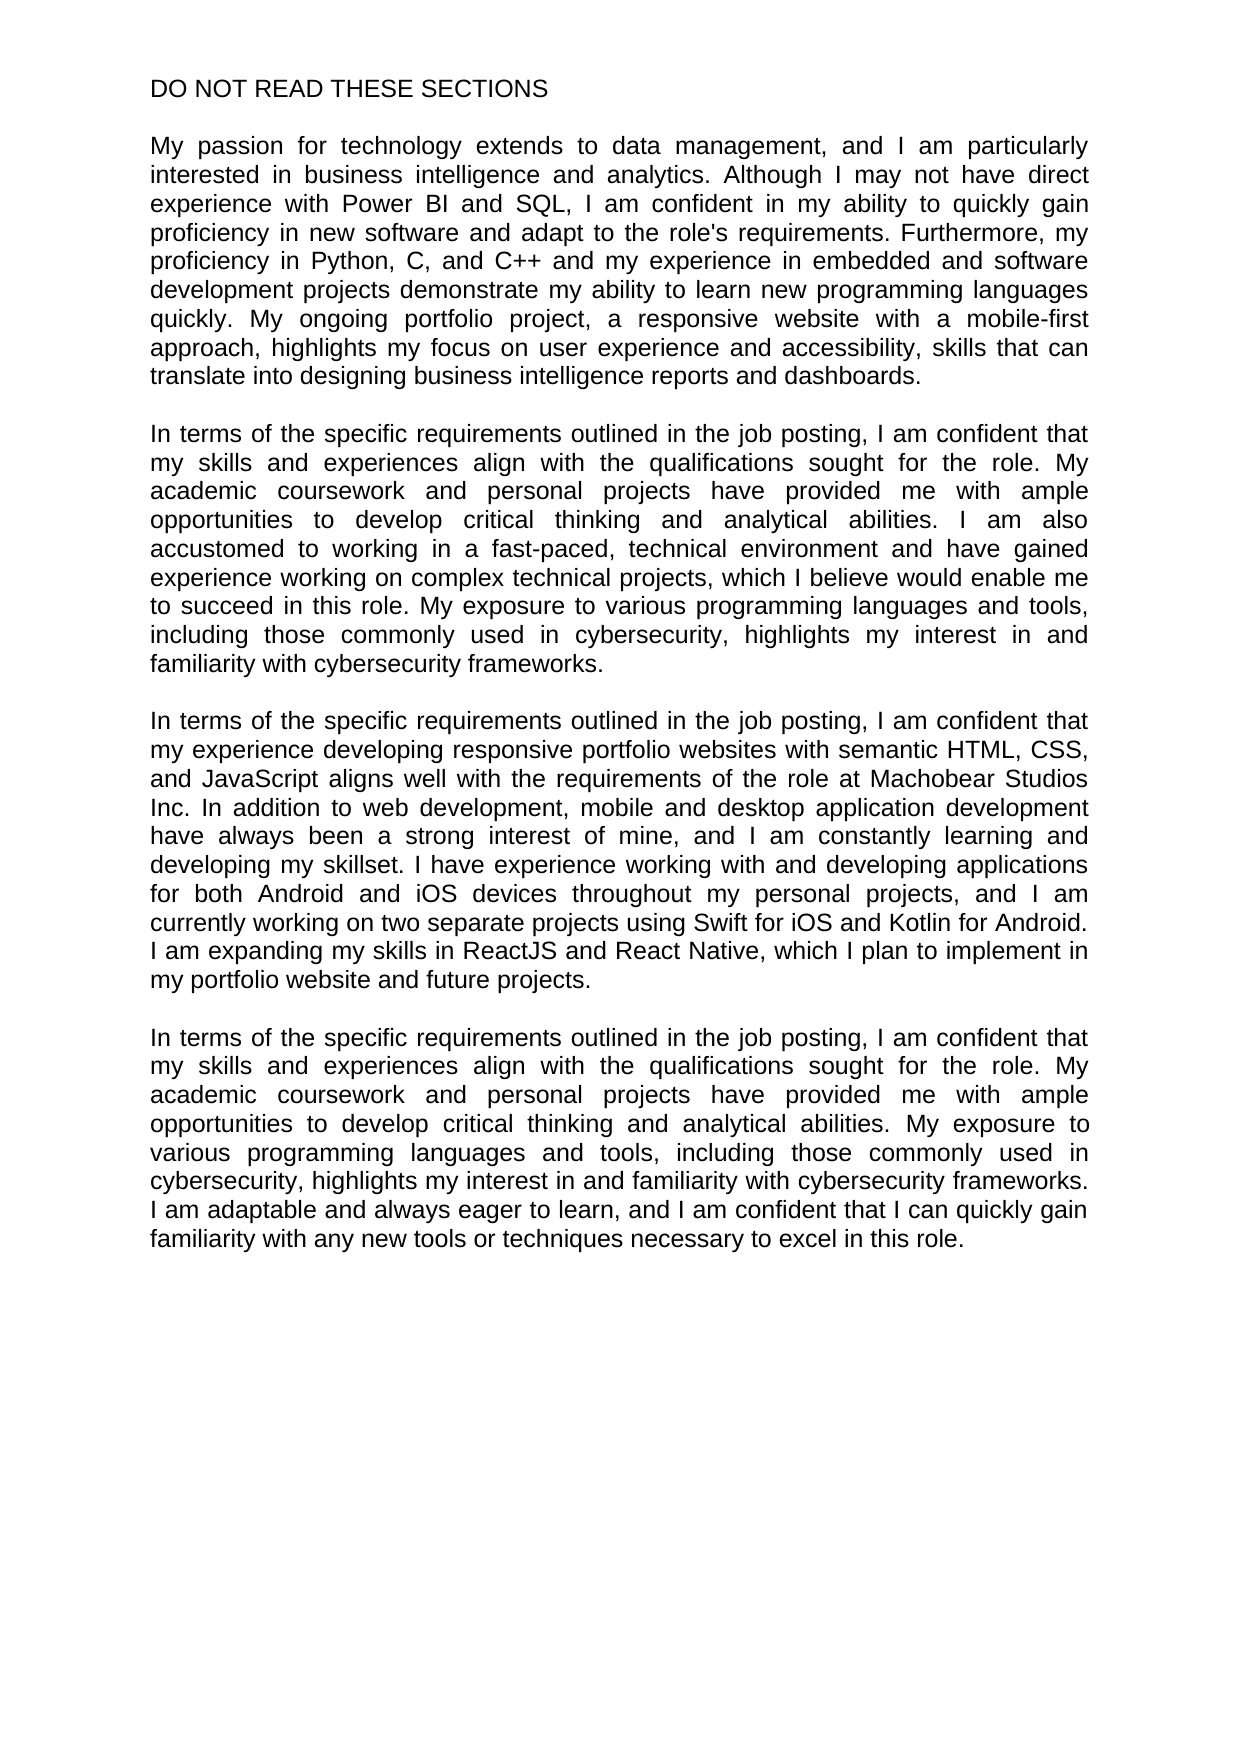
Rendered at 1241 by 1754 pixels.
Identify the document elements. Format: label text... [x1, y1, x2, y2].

text In terms of the specific requirements outlined in the job posting, I am confident that my experience developing responsive portfolio websites with semantic HTML, CSS, and JavaScript aligns well with the requirements of the role at Machobear Studios Inc. In addition to web development, mobile and desktop application development have always been a strong interest of mine, and I am constantly learning and developing my skillset. I have experience working with and developing applications for both Android and iOS devices throughout my personal projects, and I am currently working on two separate projects using Swift for iOS and Kotlin for Android. I am expanding my skills in ReactJS and React Native, which I plan to implement in my portfolio website and future projects. [150, 706, 1090, 994]
text In terms of the specific requirements outlined in the job posting, I am confident that my skills and experiences align with the qualifications sought for the role. My academic coursework and personal projects have provided me with ample opportunities to develop critical thinking and analytical abilities. My exposure to various programming languages and tools, including those commonly used in cybersecurity, highlights my interest in and familiarity with cybersecurity frameworks. I am adaptable and always eager to learn, and I am confident that I can quickly gain familiarity with any new tools or techniques necessary to excel in this role. [150, 1022, 1090, 1252]
text My passion for technology extends to data management, and I am particularly interested in business intelligence and analytics. Although I may not have direct experience with Power BI and SQL, I am confident in my ability to quickly gain proficiency in new software and adapt to the role's requirements. Furthermore, my proficiency in Python, C, and C++ and my experience in embedded and software development projects demonstrate my ability to learn new programming languages quickly. My ongoing portfolio project, a responsive website with a mobile-first approach, highlights my focus on user experience and accessibility, skills that can translate into designing business intelligence reports and dashboards. [150, 131, 1090, 390]
text In terms of the specific requirements outlined in the job posting, I am confident that my skills and experiences align with the qualifications sought for the role. My academic coursework and personal projects have provided me with ample opportunities to develop critical thinking and analytical abilities. I am also accustomed to working in a fast-paced, technical environment and have gained experience working on complex technical projects, which I believe would enable me to succeed in this role. My exposure to various programming languages and tools, including those commonly used in cybersecurity, highlights my interest in and familiarity with cybersecurity frameworks. [150, 419, 1090, 677]
